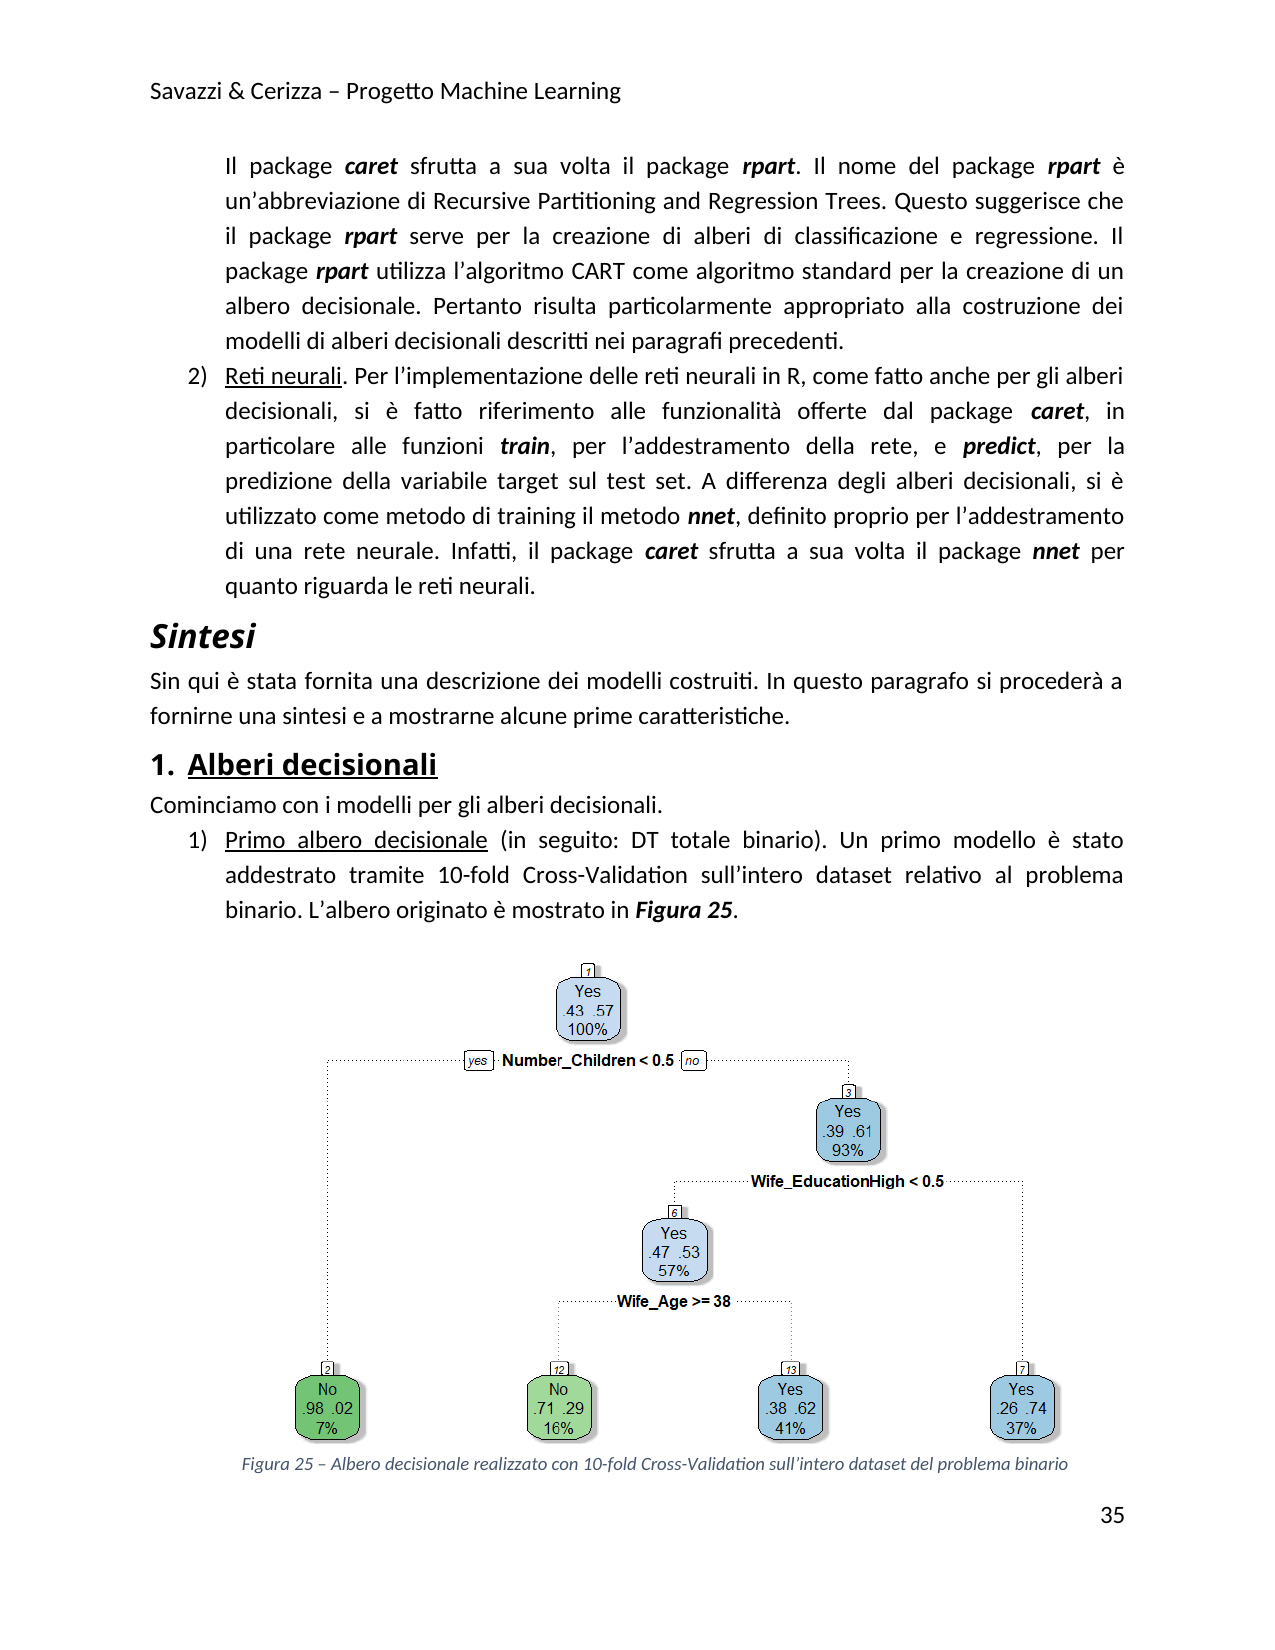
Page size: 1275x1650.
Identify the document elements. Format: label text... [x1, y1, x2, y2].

text Cominciamo con i modelli per gli alberi decisionali. [150, 789, 1125, 820]
text Figura 25 – Albero decisionale realizzato con 10-fold Cross-Validation sull’intero dataset del problema binario [187, 1452, 1125, 1475]
subtitle Sintesi [150, 613, 1125, 659]
list Il package caret sfrutta a sua volta il package rpart. Il nome del package rpart è un’abbreviazione di Recursive Partitioning and Regression Trees. Questo suggerisce che il package rpart serve per la creazione di alberi di classificazione e regressione. Il package rpart utilizza l’algoritmo CART come algoritmo standard per la creazione di un albero decisionale. Pertanto risulta particolarmente appropriato alla costruzione dei modelli di alberi decisionali descritti nei paragrafi precedenti. [225, 150, 1125, 356]
subtitle Alberi decisionali [150, 744, 1125, 783]
text Sin qui è stata fornita una descrizione dei modelli costruiti. In questo paragrafo si procederà a fornirne una sintesi e a mostrarne alcune prime caratteristiche. [150, 666, 1125, 731]
picture [248, 929, 1102, 1448]
list Primo albero decisionale (in seguito: DT totale binario). Un primo modello è stato addestrato tramite 10-fold Cross-Validation sull’intero dataset relativo al problema binario. L’albero originato è mostrato in Figura 25. [187, 824, 1125, 925]
list Reti neurali. Per l’implementazione delle reti neurali in R, come fatto anche per gli alberi decisionali, si è fatto riferimento alle funzionalità offerte dal package caret, in particolare alle funzioni train, per l’addestramento della rete, e predict, per la predizione della variabile target sul test set. A differenza degli alberi decisionali, si è utilizzato come metodo di training il metodo nnet, definito proprio per l’addestramento di una rete neurale. Infatti, il package caret sfrutta a sua volta il package nnet per quanto riguarda le reti neurali. [187, 360, 1125, 601]
